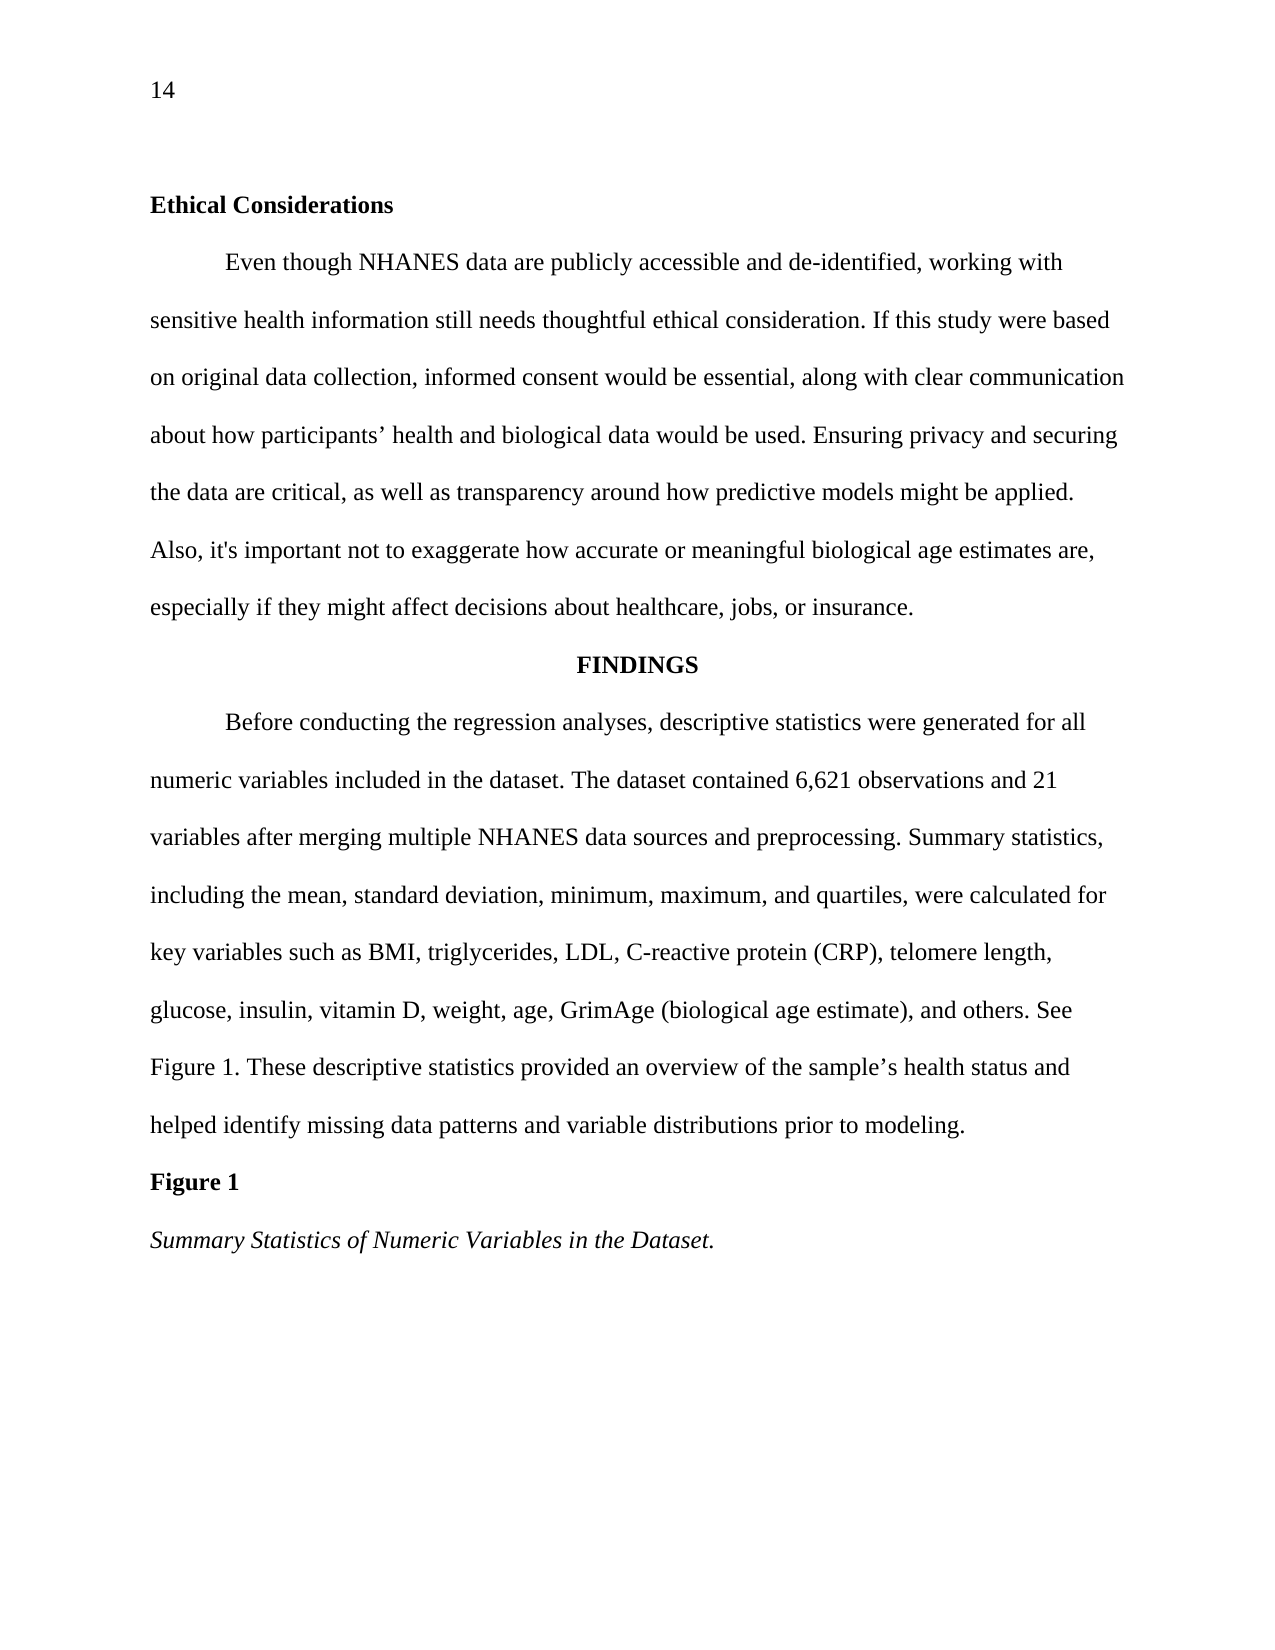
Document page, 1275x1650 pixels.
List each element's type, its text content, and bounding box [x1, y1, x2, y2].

text Even though NHANES data are publicly accessible and de-identified, working with sensitive health information still needs thoughtful ethical consideration. If this study were based on original data collection, informed consent would be essential, along with clear communication about how participants’ health and biological data would be used. Ensuring privacy and securing the data are critical, as well as transparency around how predictive models might be applied. Also, it's important not to exaggerate how accurate or meaningful biological age estimates are, especially if they might affect decisions about healthcare, jobs, or insurance. [150, 247, 1125, 621]
text Figure 1 [150, 1167, 1125, 1196]
text Summary Statistics of Numeric Variables in the Dataset. [150, 1225, 1125, 1254]
subtitle Ethical Considerations [150, 190, 1125, 219]
text Before conducting the regression analyses, descriptive statistics were generated for all numeric variables included in the dataset. The dataset contained 6,621 observations and 21 variables after merging multiple NHANES data sources and preprocessing. Summary statistics, including the mean, standard deviation, minimum, maximum, and quartiles, were calculated for key variables such as BMI, triglycerides, LDL, C-reactive protein (CRP), telomere length, glucose, insulin, vitamin D, weight, age, GrimAge (biological age estimate), and others. See Figure 1. These descriptive statistics provided an overview of the sample’s health status and helped identify missing data patterns and variable distributions prior to modeling. [150, 707, 1125, 1139]
subtitle FINDINGS [150, 650, 1125, 679]
